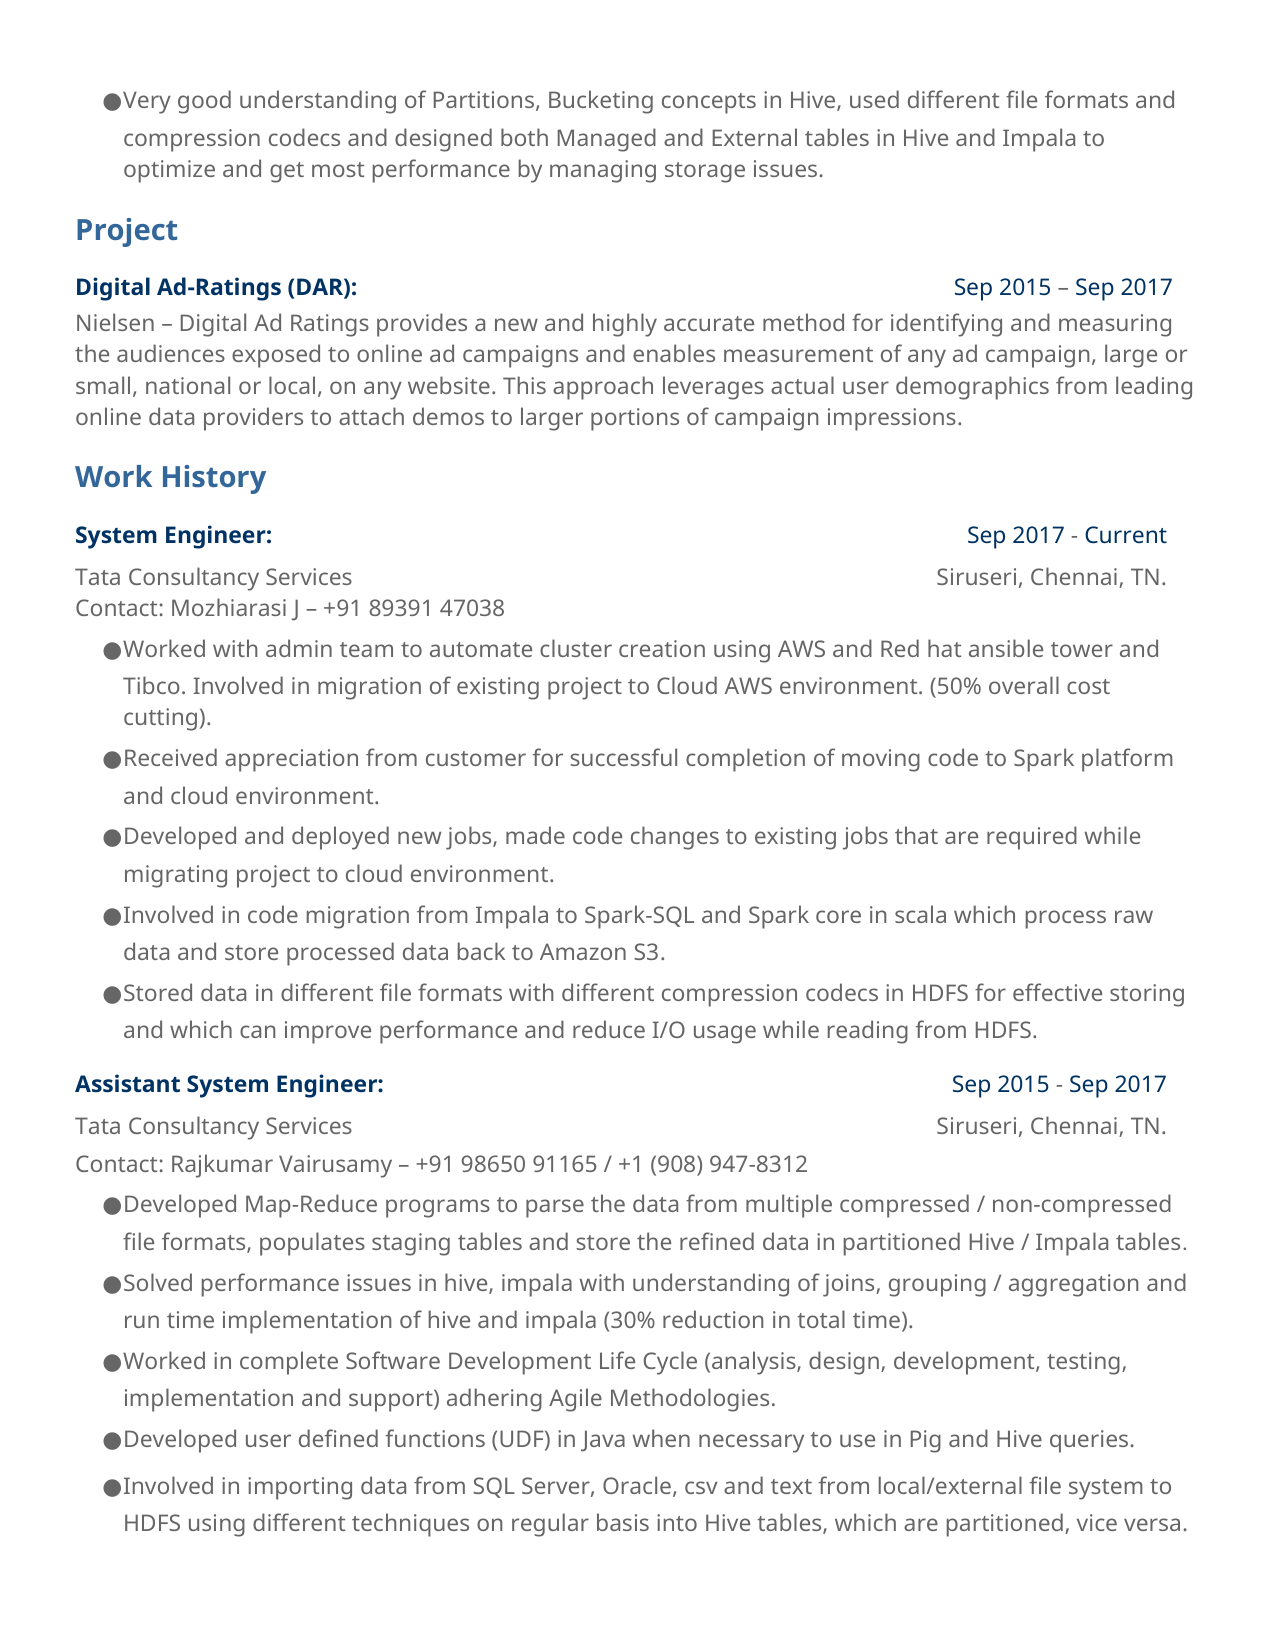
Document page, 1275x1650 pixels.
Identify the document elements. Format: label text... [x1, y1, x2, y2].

list Very good understanding of Partitions, Bucketing concepts in Hive, used different file formats and compression codecs and designed both Managed and External tables in Hive and Impala to optimize and get most performance by managing storage issues. [102, 75, 1200, 184]
list Developed user defined functions (UDF) in Java when necessary to use in Pig and Hive queries. [102, 1413, 1200, 1460]
list Worked with admin team to automate cluster creation using AWS and Red hat ansible tower and Tibco. Involved in migration of existing project to Cloud AWS environment. (50% overall cost cutting). [102, 623, 1200, 733]
list Involved in code migration from Impala to Spark-SQL and Spark core in scala which process raw data and store processed data back to Amazon S3. [102, 889, 1200, 967]
text Nielsen – Digital Ad Ratings provides a new and highly accurate method for identifying and measuring the audiences exposed to online ad campaigns and enables measurement of any ad campaign, large or small, national or local, on any website. This approach leverages actual user demographics from leading online data providers to attach demos to larger portions of campaign impressions. [75, 307, 1200, 432]
list Worked in complete Software Development Life Cycle (analysis, design, development, testing, implementation and support) adhering Agile Methodologies. [102, 1335, 1200, 1413]
text Tata Consultancy Services Siruseri, Chennai, TN. [75, 1110, 1200, 1142]
text System Engineer: Sep 2017 - Current [75, 519, 1200, 550]
text Digital Ad-Ratings (DAR): Sep 2015 – Sep 2017 [75, 271, 1200, 302]
text Contact: Rajkumar Vairusamy – +91 98650 91165 / +1 (908) 947-8312 [75, 1147, 1200, 1179]
text Assistant System Engineer: Sep 2015 - Sep 2017 [75, 1068, 1200, 1100]
text Contact: Mozhiarasi J – +91 89391 47038 [75, 592, 1200, 623]
text Project [75, 209, 1200, 249]
text Work History [75, 457, 1200, 496]
text Tata Consultancy Services Siruseri, Chennai, TN. [75, 561, 1200, 592]
list Received appreciation from customer for successful completion of moving code to Spark platform and cloud environment. [102, 733, 1200, 811]
list Developed and deployed new jobs, made code changes to existing jobs that are required while migrating project to cloud environment. [102, 811, 1200, 889]
list Stored data in different file formats with different compression codecs in HDFS for effective storing and which can improve performance and reduce I/O usage while reading from HDFS. [102, 967, 1200, 1046]
